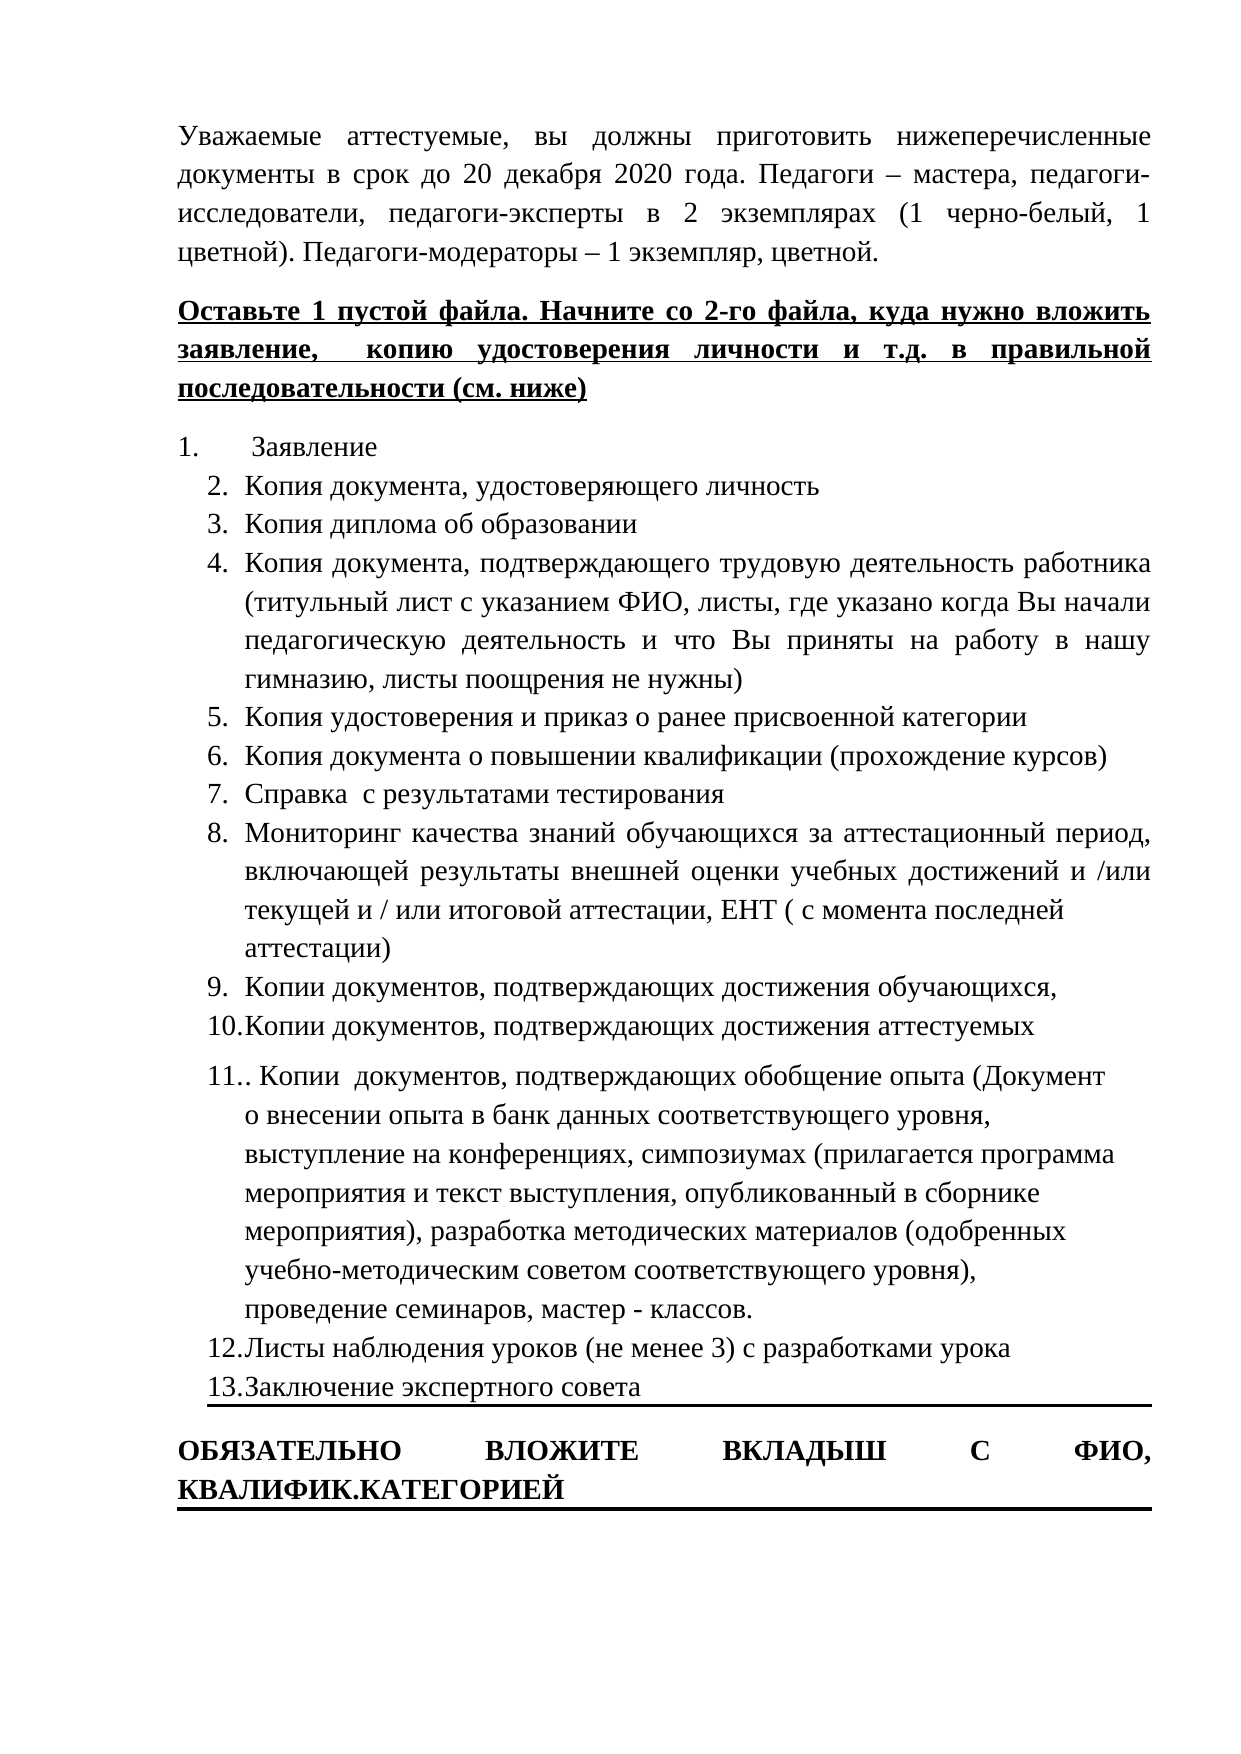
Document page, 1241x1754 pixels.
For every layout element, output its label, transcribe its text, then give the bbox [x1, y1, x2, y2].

list Копия удостоверения и приказ о ранее присвоенной категории [207, 699, 1152, 733]
list Копия документа о повышении квалификации (прохождение курсов) [207, 738, 1152, 771]
list Мониторинг качества знаний обучающихся за аттестационный период, включающей результаты внешней оценки учебных достижений и /или текущей и / или итоговой аттестации, ЕНТ ( с момента последней аттестации) [207, 815, 1152, 964]
text ОБЯЗАТЕЛЬНО ВЛОЖИТЕ ВКЛАДЫШ С ФИО, КВАЛИФИК.КАТЕГОРИЕЙ [177, 1433, 1152, 1507]
list Заключение экспертного совета [207, 1369, 1152, 1404]
list Копия документа, удостоверяющего личность [207, 468, 1152, 502]
list Копия диплома об образовании [207, 507, 1152, 540]
text Оставьте 1 пустой файла. Начните со 2-го файла, куда нужно вложить заявление, копию удостоверения личности и т.д. в правильной последовательности (см. ниже) [177, 293, 1152, 361]
list Копии документов, подтверждающих достижения обучающихся, [207, 969, 1152, 1003]
list . Копии документов, подтверждающих обобщение опыта (Документ о внесении опыта в банк данных соответствующего уровня, выступление на конференциях, симпозиумах (прилагается программа мероприятия и текст выступления, опубликованный в сборнике мероприятия), разработка методических материалов (одобренных учебно-методическим советом соответствующего уровня), проведение семинаров, мастер - классов. [207, 1058, 1126, 1325]
list Заявление [177, 429, 1152, 463]
text Оставьте 1 пустой файла. Начните со 2-го файла, куда нужно вложить заявление, копию удостоверения личности и т.д. в правильной последовательности (см. ниже) [177, 362, 1152, 404]
list Копии документов, подтверждающих достижения аттестуемых [207, 1008, 1152, 1041]
list Листы наблюдения уроков (не менее 3) с разработками урока [207, 1330, 1152, 1364]
list Копия документа, подтверждающего трудовую деятельность работника (титульный лист с указанием ФИО, листы, где указано когда Вы начали педагогическую деятельность и что Вы приняты на работу в нашу гимназию, листы поощрения не нужны) [207, 545, 1152, 694]
text Уважаемые аттестуемые, вы должны приготовить нижеперечисленные документы в срок до 20 декабря 2020 года. Педагоги – мастера, педагоги-исследователи, педагоги-эксперты в 2 экземплярах (1 черно-белый, 1 цветной). Педагоги-модераторы – 1 экземпляр, цветной. [177, 118, 1152, 267]
list Справка с результатами тестирования [207, 776, 1152, 810]
